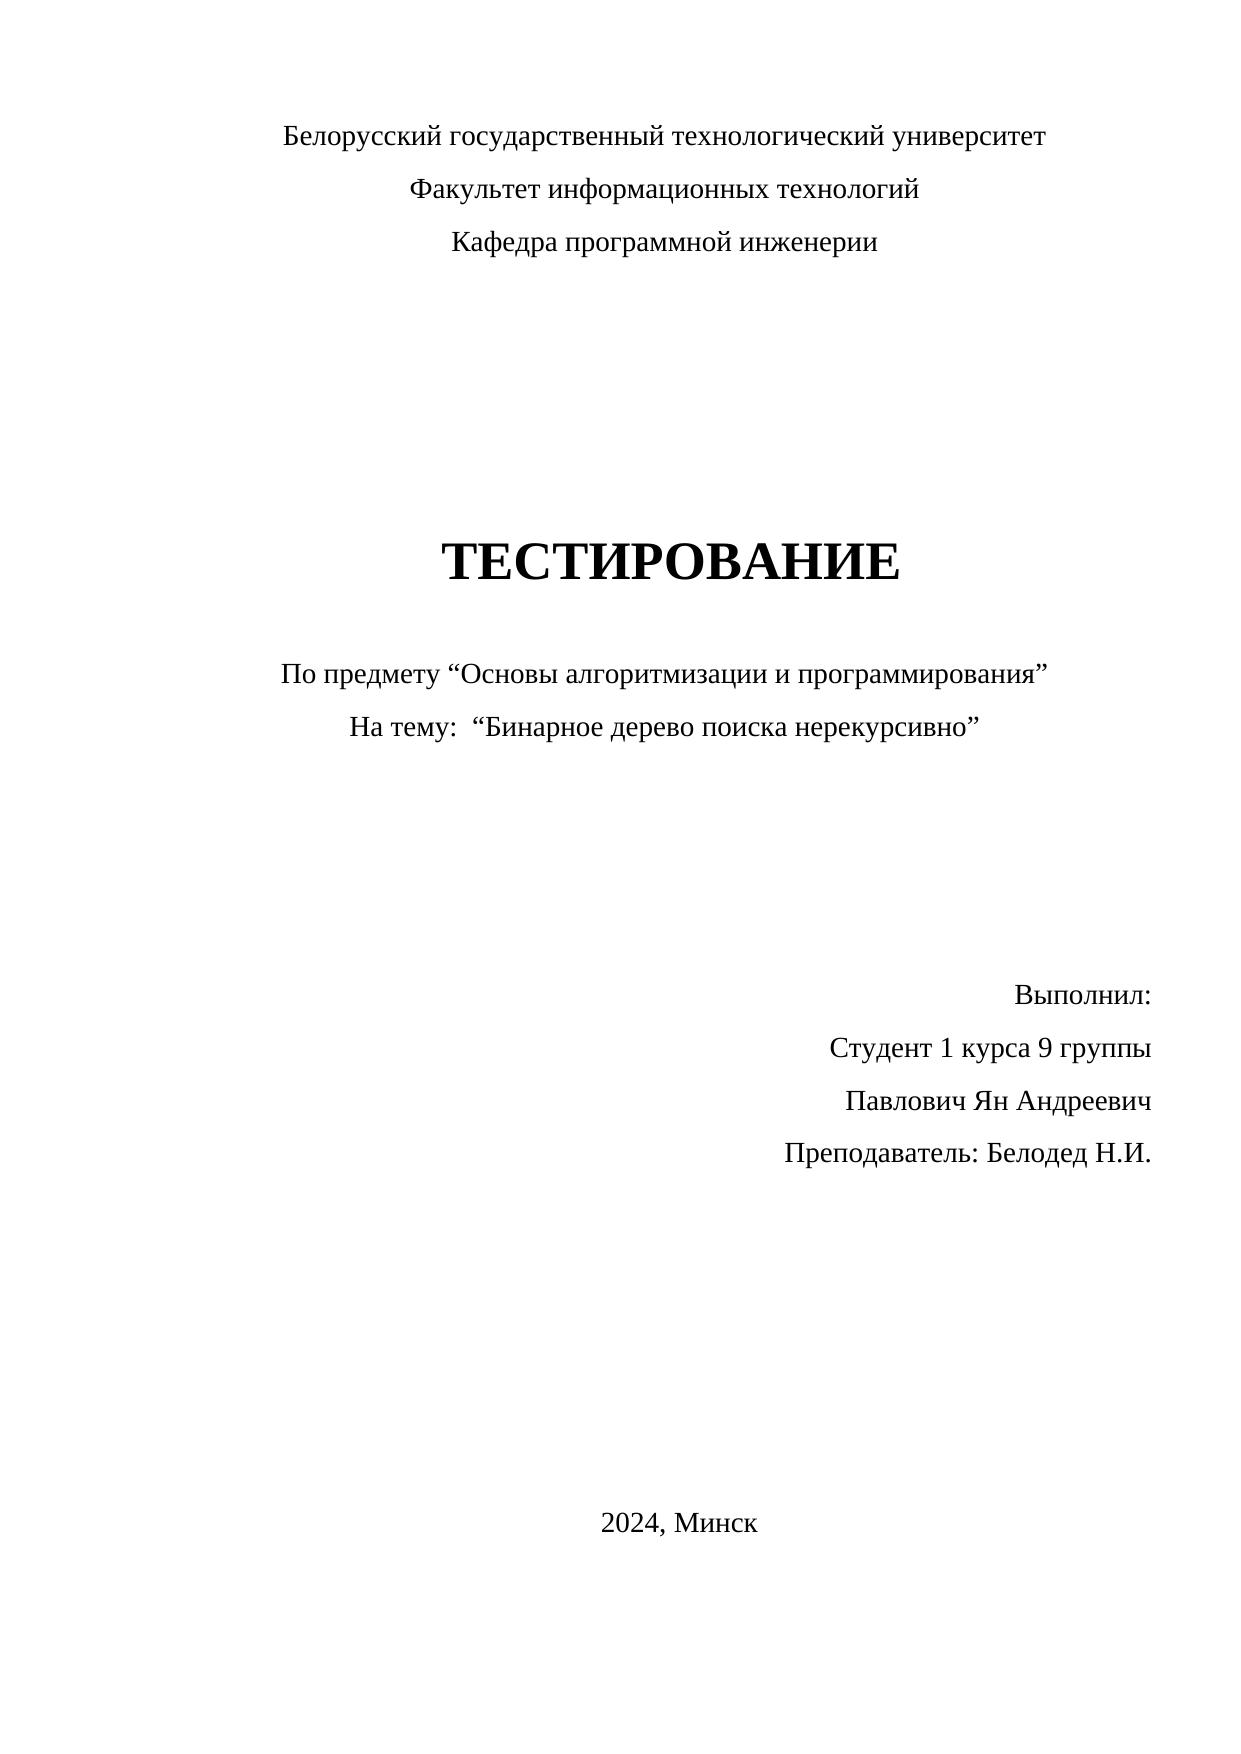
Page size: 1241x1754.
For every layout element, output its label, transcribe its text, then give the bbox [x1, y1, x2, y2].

text Факультет информационных технологий [177, 171, 1152, 204]
text Преподаватель: Белодед Н.И. [177, 1136, 1152, 1169]
text 2024, Минск [177, 1505, 1152, 1539]
text Кафедра программной инженерии [177, 224, 1152, 257]
text Студент 1 курса 9 группы [177, 1030, 1152, 1063]
text ТЕСТИРОВАНИЕ [177, 529, 1152, 591]
text По предмету “Основы алгоритмизации и программирования” [177, 656, 1152, 690]
text Павлович Ян Андреевич [177, 1083, 1152, 1116]
text Выполнил: [177, 977, 1152, 1011]
text Белорусский государственный технологический университет [177, 118, 1152, 152]
text На тему: “Бинарное дерево поиска нерекурсивно” [177, 709, 1152, 743]
